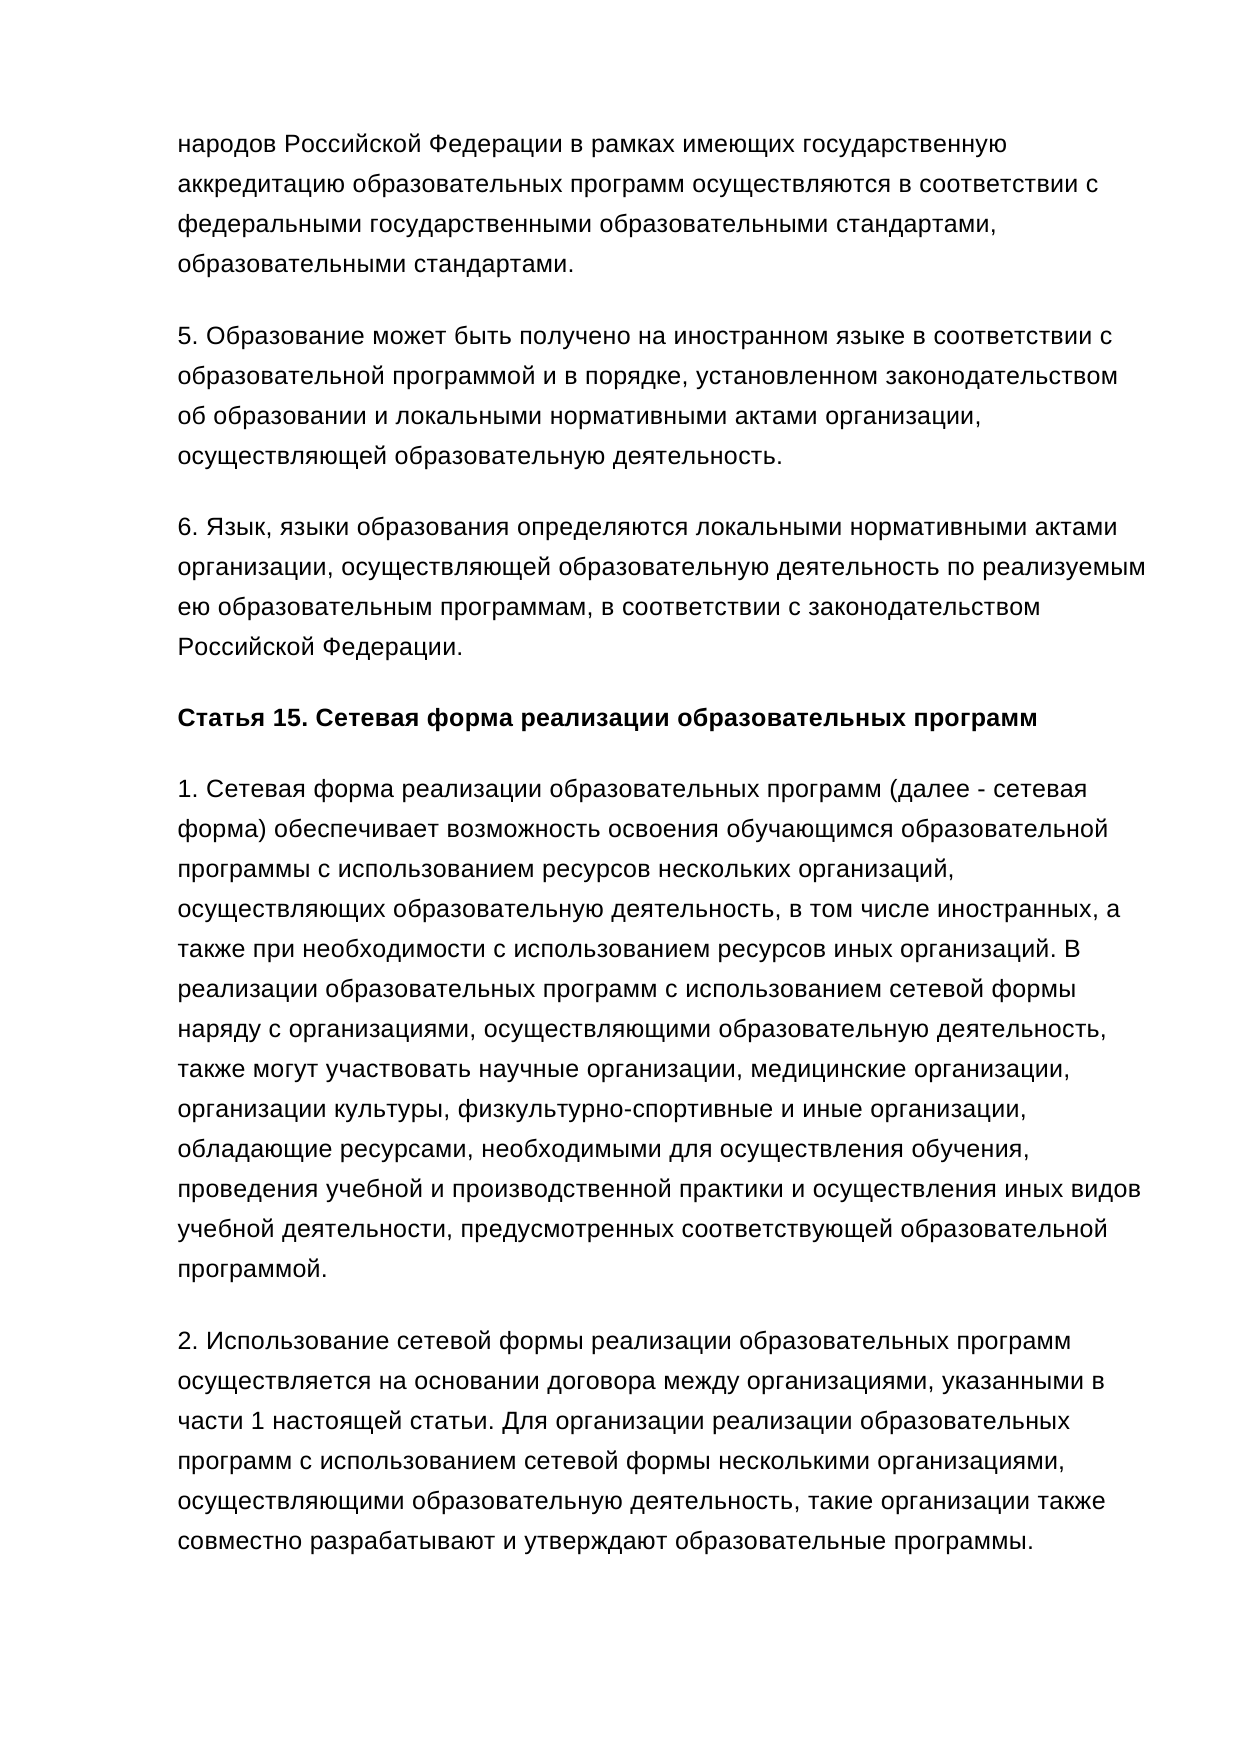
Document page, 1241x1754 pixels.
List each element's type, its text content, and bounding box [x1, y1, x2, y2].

text 6. Язык, языки образования определяются локальными нормативными актами организации, осуществляющей образовательную деятельность по реализуемым ею образовательным программам, в соответствии с законодательством Российской Федерации. [177, 501, 1152, 661]
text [177, 118, 1152, 278]
text 2. Использование сетевой формы реализации образовательных программ осуществляется на основании договора между организациями, указанными в части 1 настоящей статьи. Для организации реализации образовательных программ с использованием сетевой формы несколькими организациями, осуществляющими образовательную деятельность, такие организации также совместно разрабатывают и утверждают образовательные программы. [177, 1314, 1152, 1554]
text Статья 15. Сетевая форма реализации образовательных программ [177, 692, 1152, 732]
text 5. Образование может быть получено на иностранном языке в соответствии с образовательной программой и в порядке, установленном законодательством об образовании и локальными нормативными актами организации, осуществляющей образовательную деятельность. [177, 309, 1152, 469]
text 1. Сетевая форма реализации образовательных программ (далее - сетевая форма) обеспечивает возможность освоения обучающимся образовательной программы с использованием ресурсов нескольких организаций, осуществляющих образовательную деятельность, в том числе иностранных, а также при необходимости с использованием ресурсов иных организаций. В реализации образовательных программ с использованием сетевой формы наряду с организациями, осуществляющими образовательную деятельность, также могут участвовать научные организации, медицинские организации, организации культуры, физкультурно-спортивные и иные организации, обладающие ресурсами, необходимыми для осуществления обучения, проведения учебной и производственной практики и осуществления иных видов учебной деятельности, предусмотренных соответствующей образовательной программой. [177, 763, 1152, 1283]
